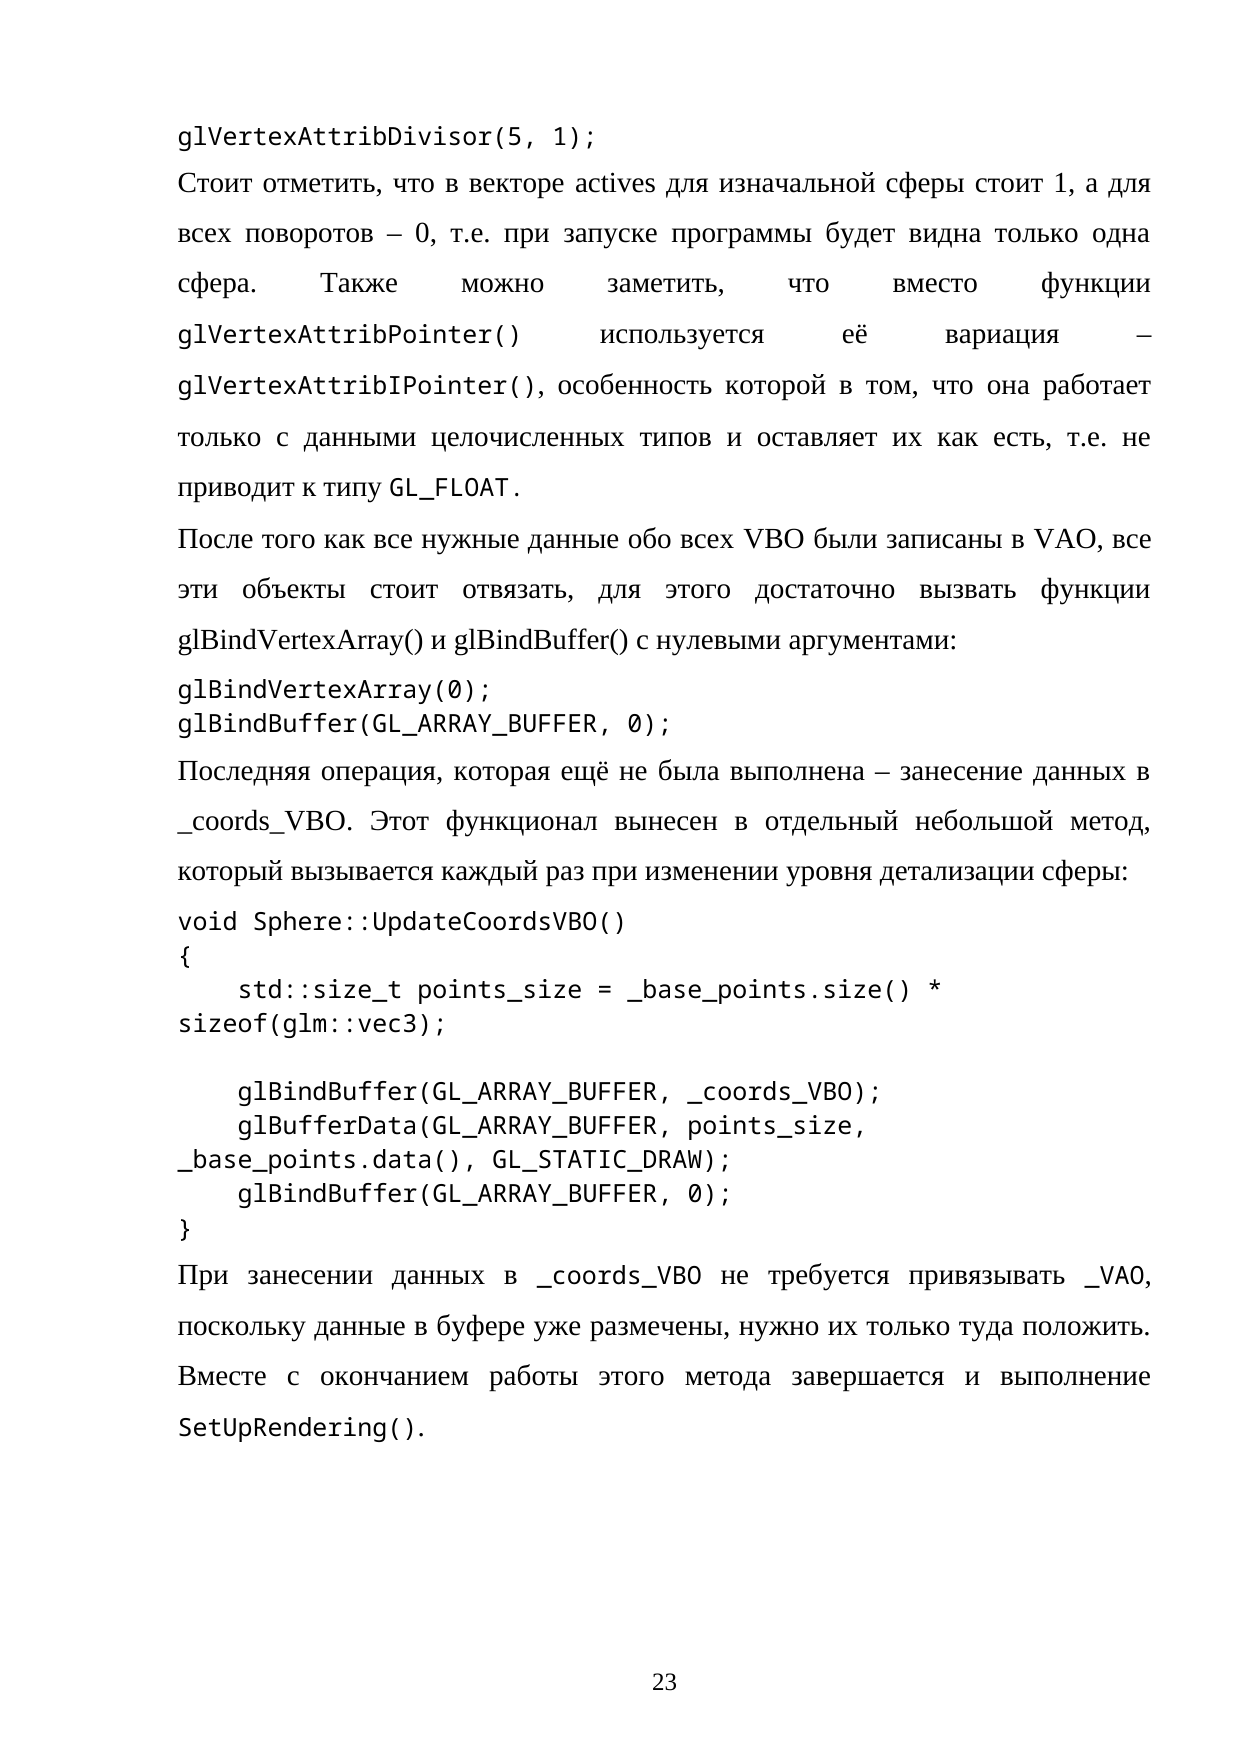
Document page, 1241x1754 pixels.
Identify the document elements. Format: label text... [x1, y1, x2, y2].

text { [177, 938, 1152, 972]
text При занесении данных в _coords_VBO не требуется привязывать _VAO, поскольку данные в буфере уже размечены, нужно их только туда положить. Вместе с окончанием работы этого метода завершается и выполнение SetUpRendering(). [177, 1257, 1152, 1443]
text Последняя операция, которая ещё не была выполнена – занесение данных в _coords_VBO. Этот функционал вынесен в отдельный небольшой метод, который вызывается каждый раз при изменении уровня детализации сферы: [177, 753, 1152, 887]
text glBindBuffer(GL_ARRAY_BUFFER, _coords_VBO); [177, 1074, 1152, 1108]
text После того как все нужные данные обо всех VBO были записаны в VAO, все эти объекты стоит отвязать, для этого достаточно вызвать функции glBindVertexArray() и glBindBuffer() с нулевыми аргументами: [177, 521, 1152, 655]
text std::size_t points_size = _base_points.size() * sizeof(glm::vec3); [177, 972, 1152, 1040]
text Стоит отметить, что в векторе actives для изначальной сферы стоит 1, а для всех поворотов – 0, т.е. при запуске программы будет видна только одна сфера. Также можно заметить, что вместо функции glVertexAttribPointer() используется её вариация – glVertexAttribIPointer(), особенность которой в том, что она работает только с данными целочисленных типов и оставляет их как есть, т.е. не приводит к типу GL_FLOAT. [177, 165, 1152, 504]
text glBindBuffer(GL_ARRAY_BUFFER, 0); [177, 706, 1152, 740]
text glVertexAttribDivisor(5, 1); [177, 118, 1152, 152]
text } [177, 1210, 1152, 1244]
text glBufferData(GL_ARRAY_BUFFER, points_size, _base_points.data(), GL_STATIC_DRAW); [177, 1108, 1152, 1176]
text glBindVertexArray(0); [177, 672, 1152, 706]
text glBindBuffer(GL_ARRAY_BUFFER, 0); [177, 1176, 1152, 1210]
text void Sphere::UpdateCoordsVBO() [177, 904, 1152, 938]
